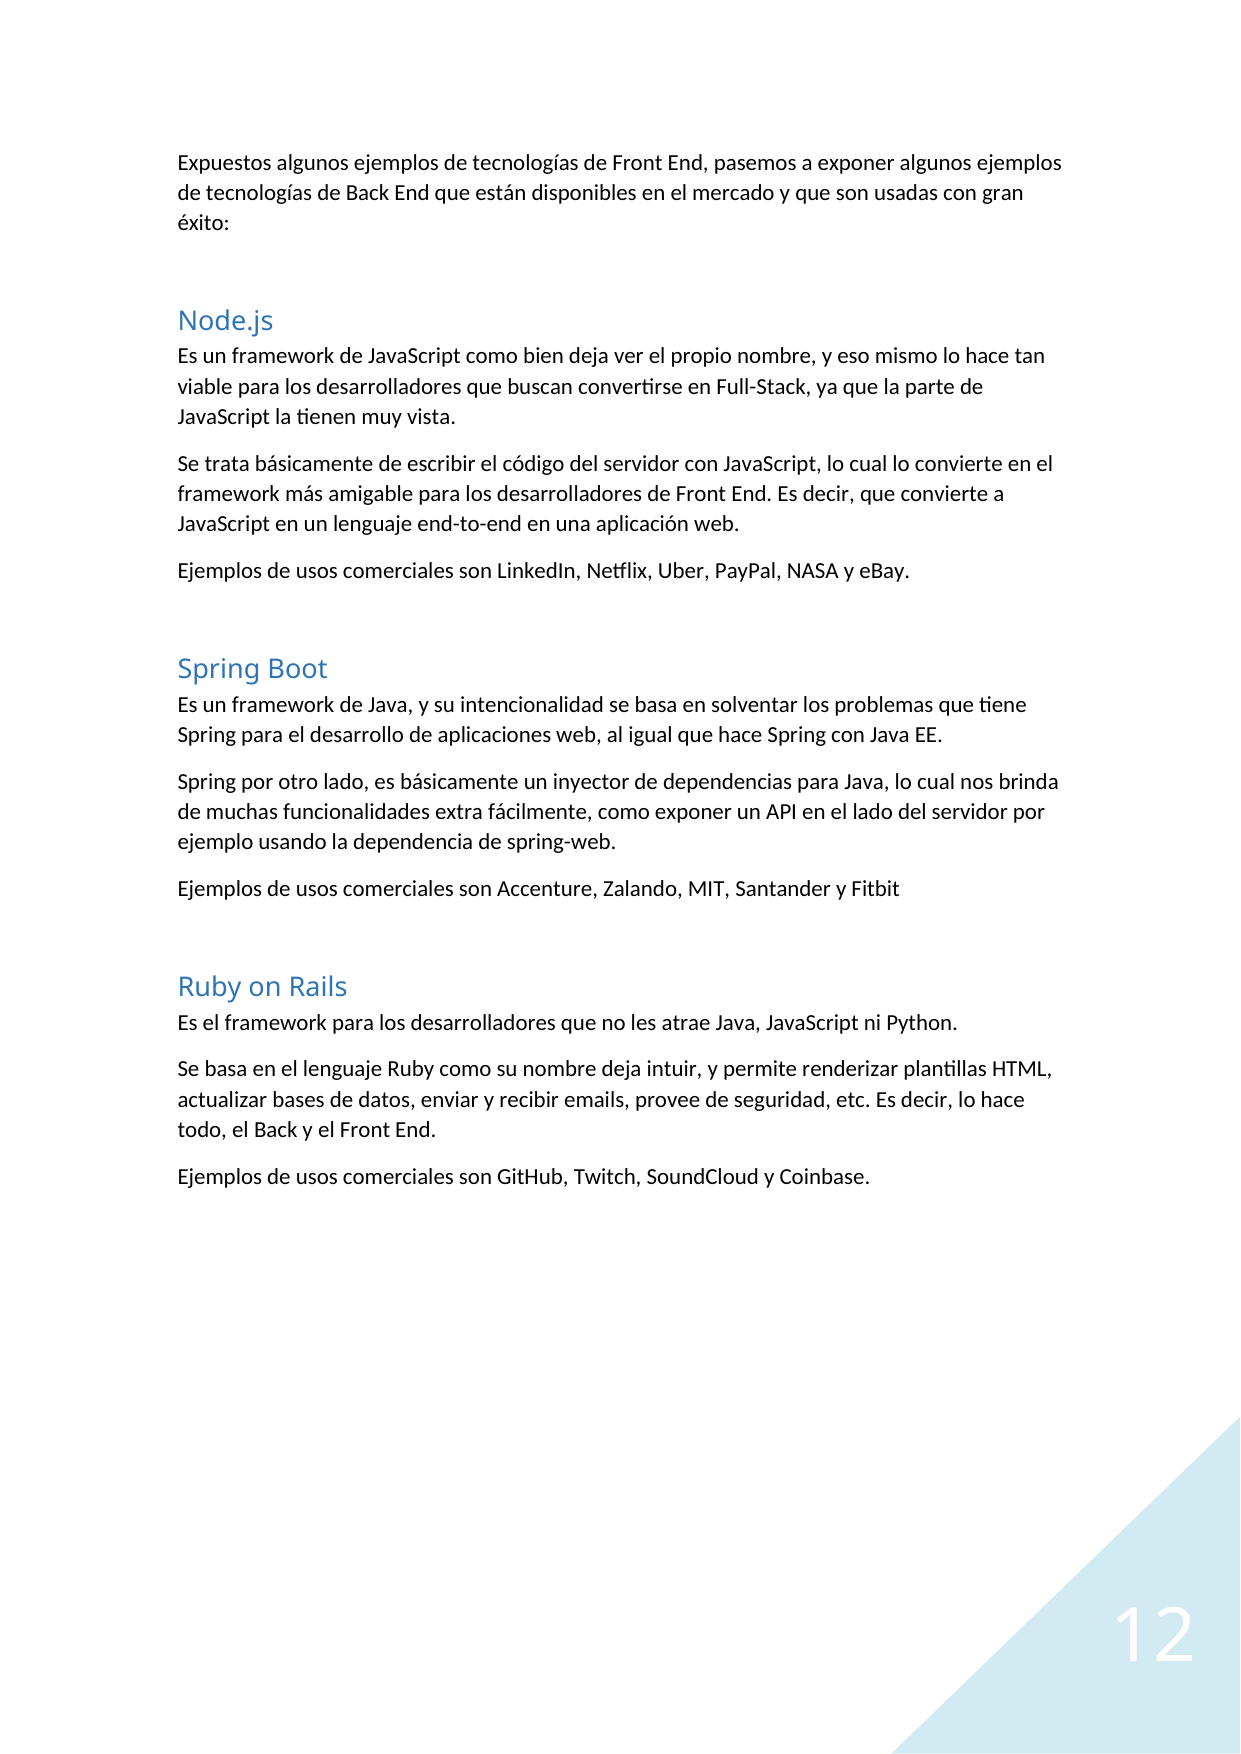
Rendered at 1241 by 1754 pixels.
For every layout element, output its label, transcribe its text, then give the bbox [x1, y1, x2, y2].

text Se basa en el lenguaje Ruby como su nombre deja intuir, y permite renderizar plantillas HTML, actualizar bases de datos, enviar y recibir emails, provee de seguridad, etc. Es decir, lo hace todo, el Back y el Front End. [177, 1054, 1063, 1143]
text Es un framework de JavaScript como bien deja ver el propio nombre, y eso mismo lo hace tan viable para los desarrolladores que buscan convertirse en Full-Stack, ya que la parte de JavaScript la tienen muy vista. [177, 342, 1063, 430]
subtitle Spring Boot [177, 650, 1063, 687]
text Ejemplos de usos comerciales son LinkedIn, Netflix, Uber, PayPal, NASA y eBay. [177, 556, 1063, 584]
subtitle Ruby on Rails [177, 968, 1063, 1005]
text Se trata básicamente de escribir el código del servidor con JavaScript, lo cual lo convierte en el framework más amigable para los desarrolladores de Front End. Es decir, que convierte a JavaScript en un lenguaje end-to-end en una aplicación web. [177, 449, 1063, 537]
text Spring por otro lado, es básicamente un inyector de dependencias para Java, lo cual nos brinda de muchas funcionalidades extra fácilmente, como exponer un API en el lado del servidor por ejemplo usando la dependencia de spring-web. [177, 767, 1063, 855]
text Es el framework para los desarrolladores que no les atrae Java, JavaScript ni Python. [177, 1008, 1063, 1036]
text Expuestos algunos ejemplos de tecnologías de Front End, pasemos a exponer algunos ejemplos de tecnologías de Back End que están disponibles en el mercado y que son usadas con gran éxito: [177, 148, 1063, 236]
subtitle Node.js [177, 302, 1063, 339]
text Ejemplos de usos comerciales son Accenture, Zalando, MIT, Santander y Fitbit [177, 874, 1063, 902]
text Ejemplos de usos comerciales son GitHub, Twitch, SoundCloud y Coinbase. [177, 1162, 1063, 1190]
text Es un framework de Java, y su intencionalidad se basa en solventar los problemas que tiene Spring para el desarrollo de aplicaciones web, al igual que hace Spring con Java EE. [177, 690, 1063, 748]
